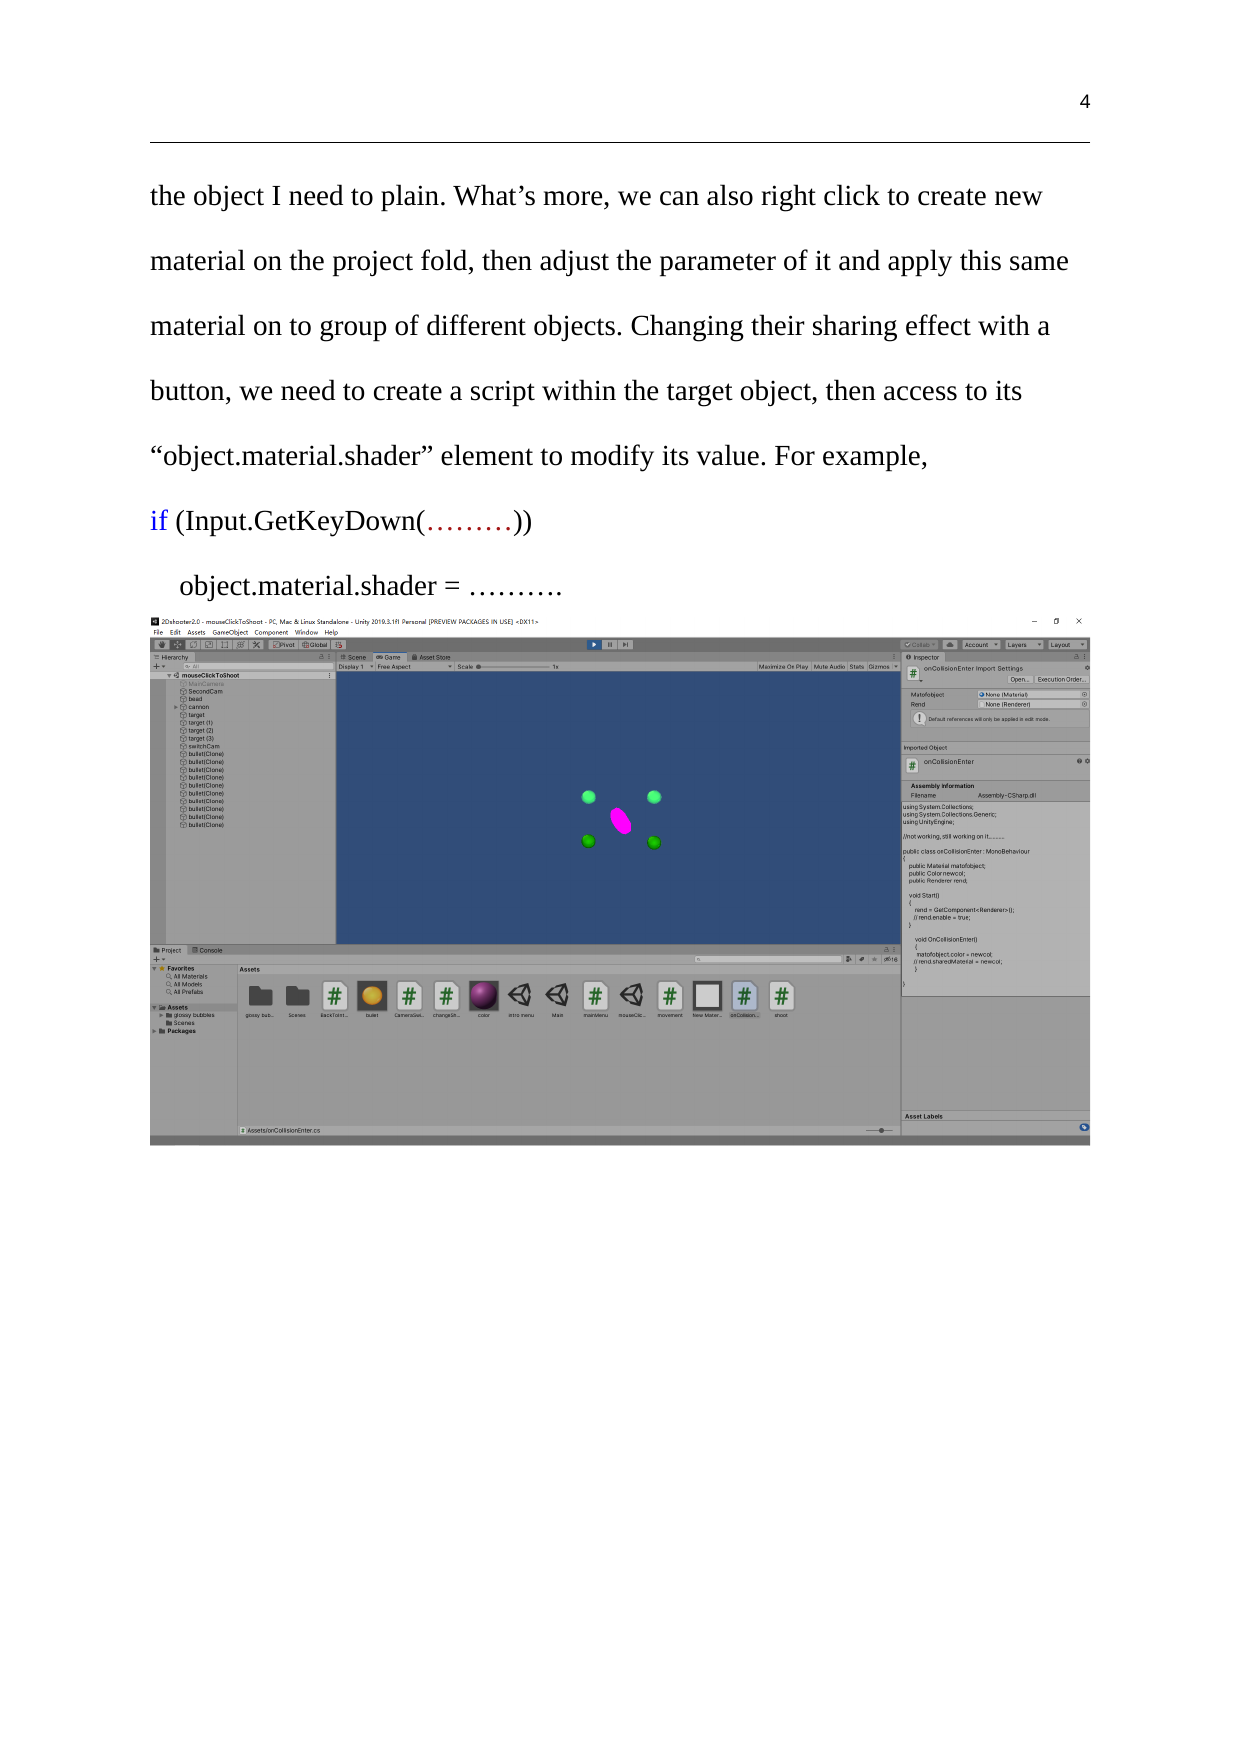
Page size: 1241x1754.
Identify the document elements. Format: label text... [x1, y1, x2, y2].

picture [150, 617, 1091, 1146]
text if (Input.GetKeyDown(………)) [150, 487, 1090, 552]
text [150, 162, 1090, 487]
text object.material.shader = ………. [150, 552, 1090, 617]
